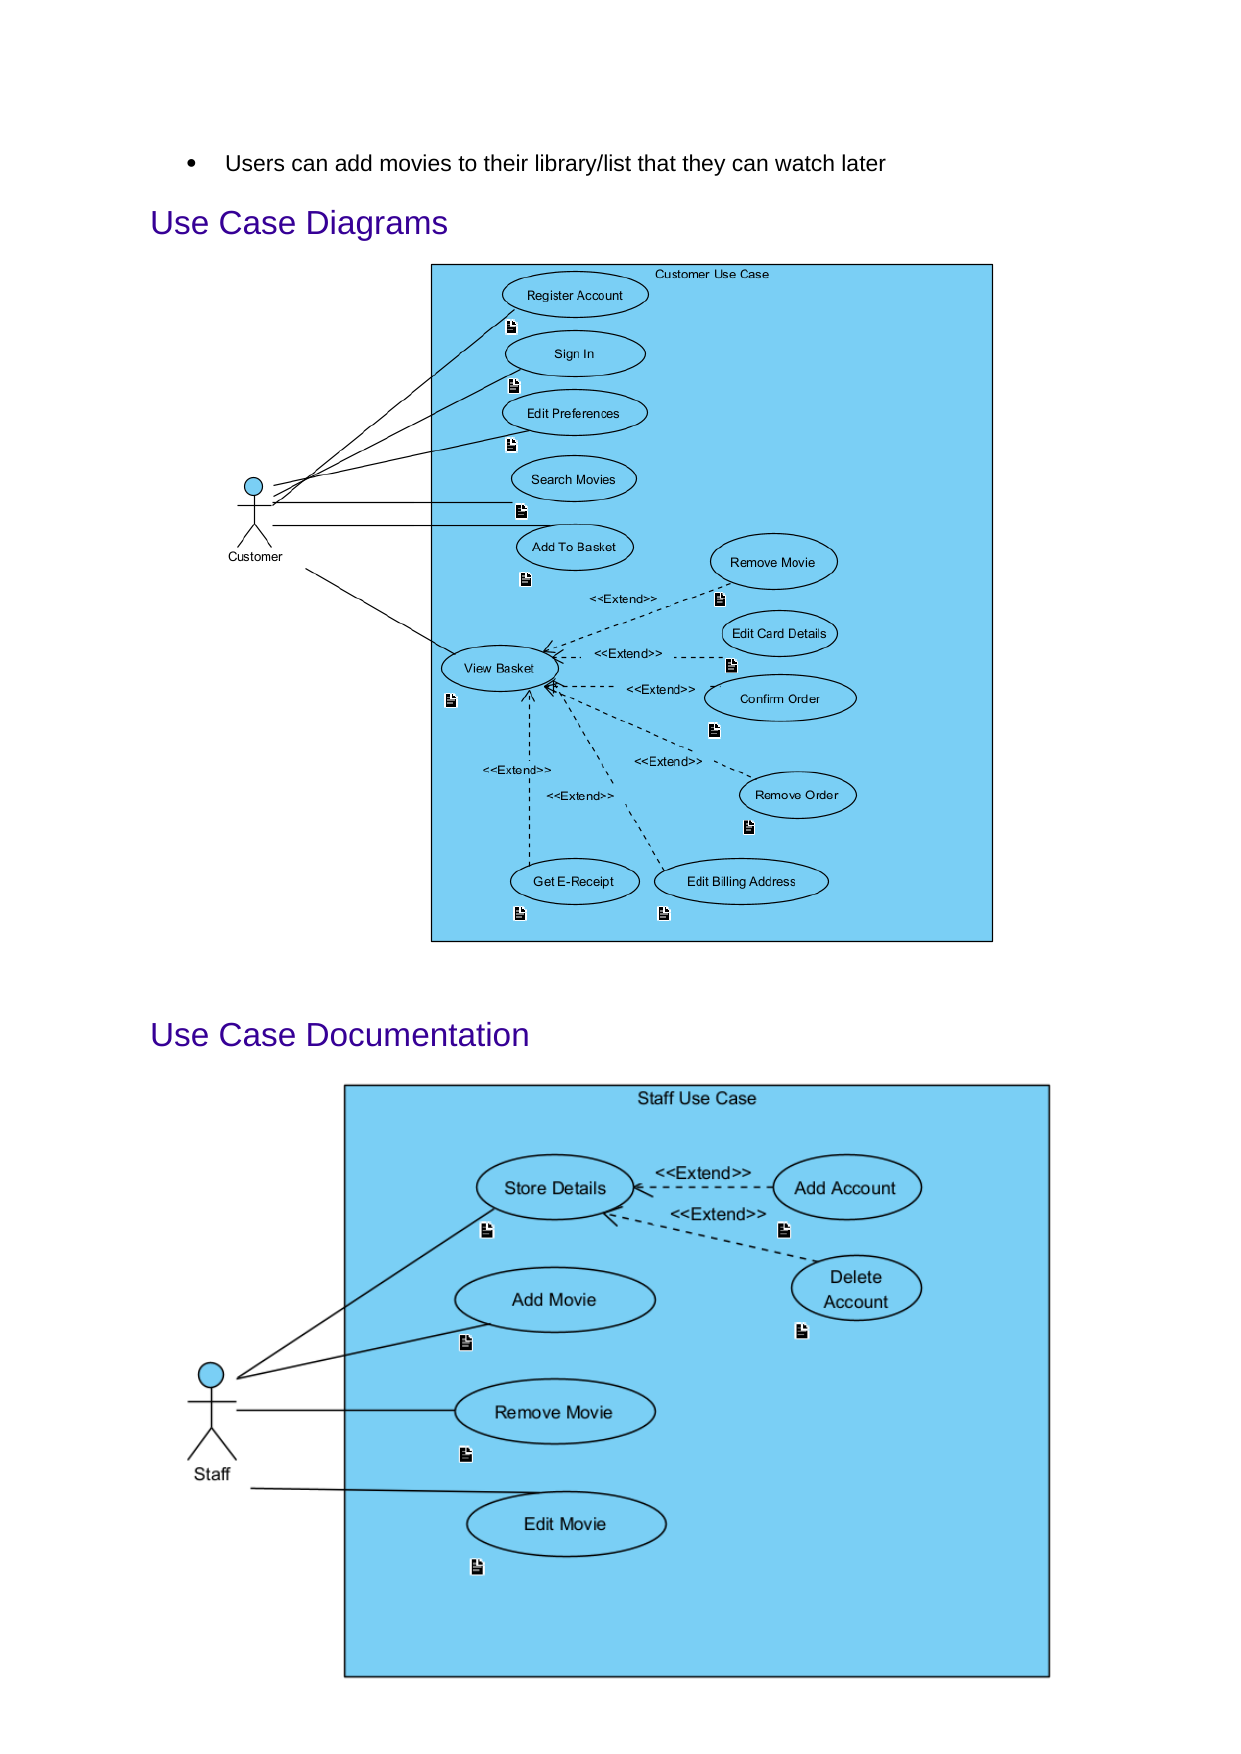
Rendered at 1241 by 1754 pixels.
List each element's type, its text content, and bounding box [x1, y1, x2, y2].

list Users can add movies to their library/list that they can watch later [187, 150, 1090, 176]
picture [180, 1078, 1060, 1698]
picture [226, 262, 1014, 955]
subtitle Use Case Documentation [150, 423, 1090, 1054]
subtitle Use Case Diagrams [150, 203, 1090, 366]
